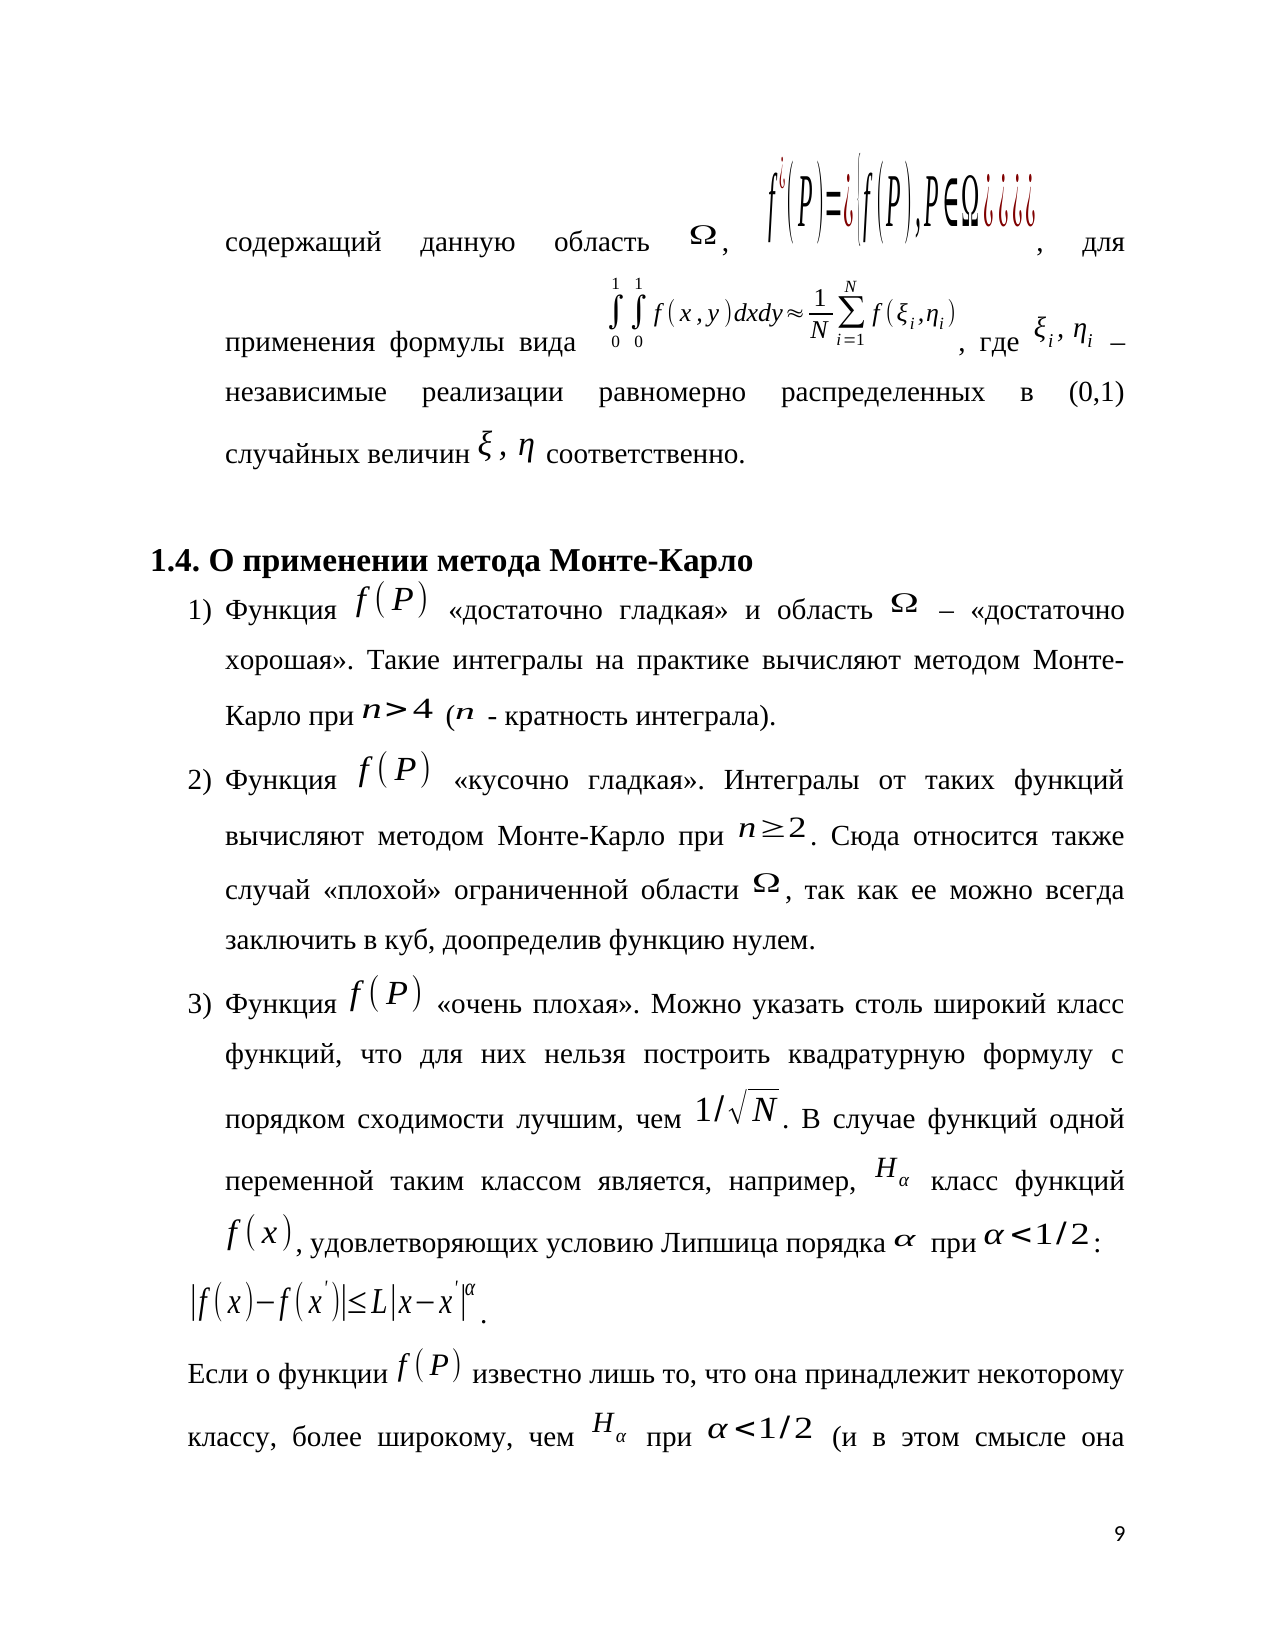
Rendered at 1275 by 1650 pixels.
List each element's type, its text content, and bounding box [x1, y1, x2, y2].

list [187, 150, 1125, 470]
list Функция «достаточно гладкая» и область – «достаточно хорошая». Такие интегралы на практике вычисляют методом Монте-Карло при ( - кратность интеграла). [187, 579, 1125, 732]
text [187, 1346, 1125, 1452]
list Функция «кусочно гладкая». Интегралы от таких функций вычисляют методом Монте-Карло при . Сюда относится также случай «плохой» ограниченной области , так как ее можно всегда заключить в куб, доопределив функцию нулем. [187, 748, 1125, 956]
list Функция «очень плохая». Можно указать столь широкий класс функций, что для них нельзя построить квадратурную формулу с порядком сходимости лучшим, чем . В случае функций одной переменной таким классом является, например, класс функций , удовлетворяющих условию Липшица порядка при : [187, 972, 1125, 1258]
text . [187, 1275, 1125, 1330]
subtitle 1.4. О применении метода Монте-Карло [150, 540, 1125, 579]
